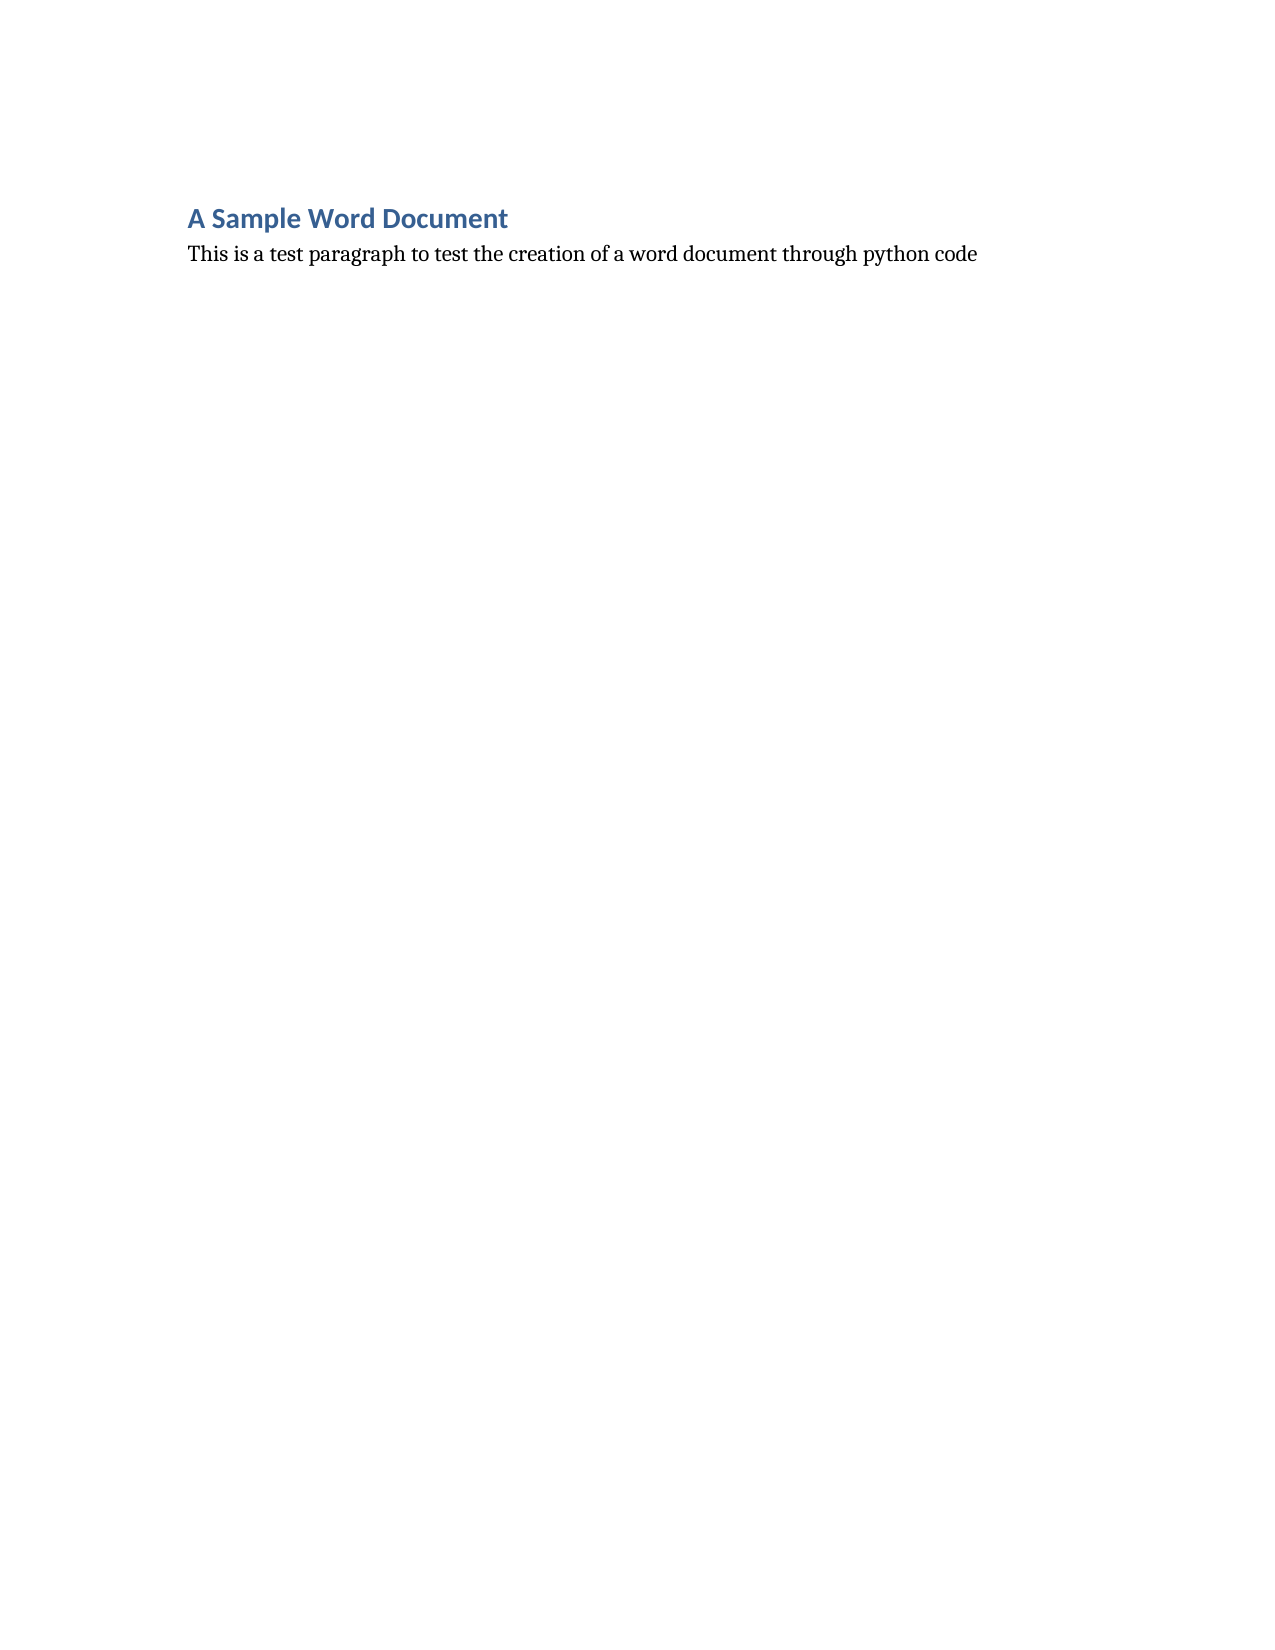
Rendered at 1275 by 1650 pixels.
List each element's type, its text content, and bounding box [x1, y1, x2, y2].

subtitle A Sample Word Document [187, 200, 1087, 236]
text This is a test paragraph to test the creation of a word document through python code [187, 241, 1087, 267]
